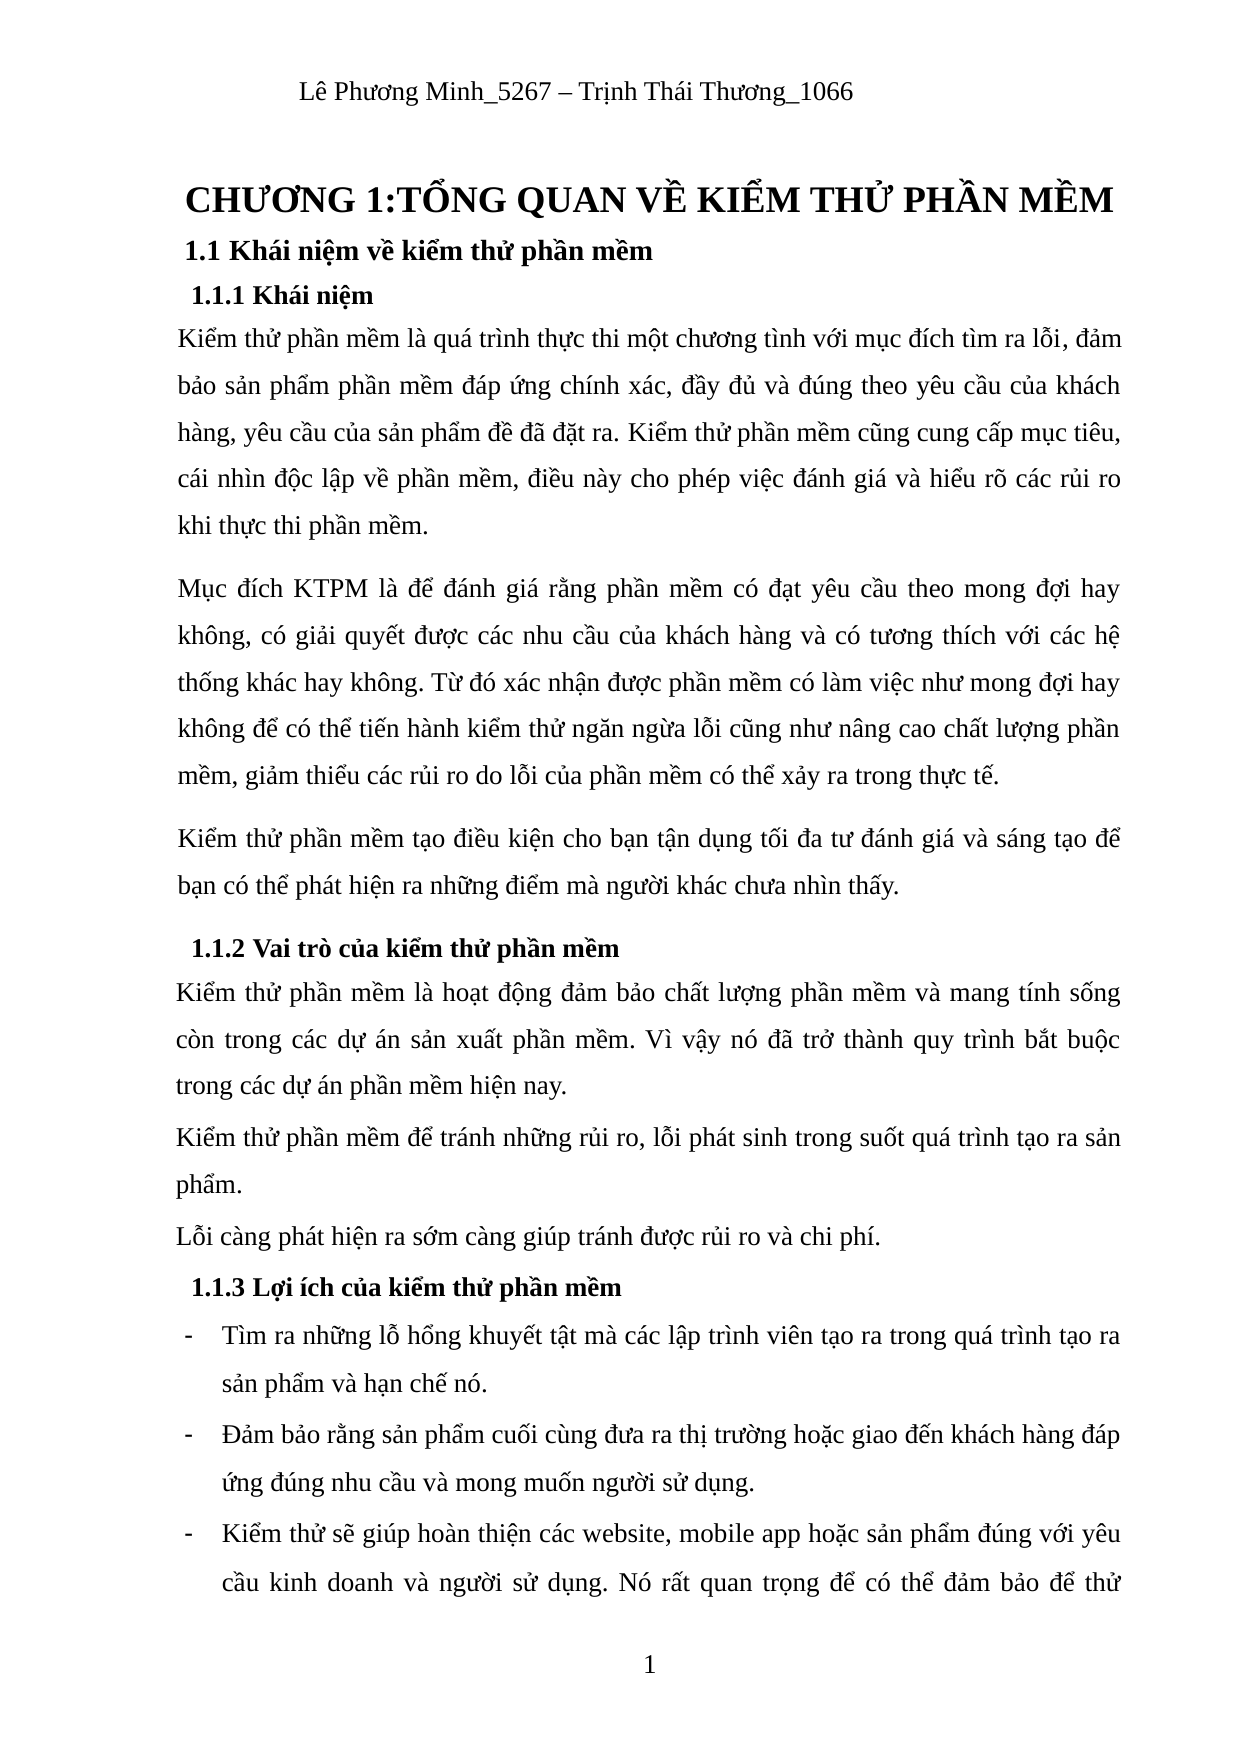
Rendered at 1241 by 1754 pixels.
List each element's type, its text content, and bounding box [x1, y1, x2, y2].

subtitle Khái niệm [191, 279, 1122, 310]
text Kiểm thử phần mềm tạo điều kiện cho bạn tận dụng tối đa tư đánh giá và sáng tạo để bạn có thể phát hiện ra những điểm mà người khác chưa nhìn thấy. [177, 822, 1122, 900]
text Kiểm thử phần mềm là hoạt động đảm bảo chất lượng phần mềm và mang tính sống còn trong các dự án sản xuất phần mềm. Vì vậy nó đã trở thành quy trình bắt buộc trong các dự án phần mềm hiện nay. [176, 976, 1122, 1101]
subtitle CHƯƠNG 1:TỔNG QUAN VỀ KIỂM THỬ PHẦN MỀM [177, 177, 1122, 220]
text Mục đích KTPM là để đánh giá rằng phần mềm có đạt yêu cầu theo mong đợi hay không, có giải quyết được các nhu cầu của khách hàng và có tương thích với các hệ thống khác hay không. Từ đó xác nhận được phần mềm có làm việc như mong đợi hay không để có thể tiến hành kiểm thử ngăn ngừa lỗi cũng như nâng cao chất lượng phần mềm, giảm thiểu các rủi ro do lỗi của phần mềm có thể xảy ra trong thực tế. [177, 572, 1122, 790]
list Đảm bảo rằng sản phẩm cuối cùng đưa ra thị trường hoặc giao đến khách hàng đáp ứng đúng nhu cầu và mong muốn người sử dụng. [184, 1414, 1122, 1498]
text Kiểm thử phần mềm để tránh những rủi ro, lỗi phát sinh trong suốt quá trình tạo ra sản phẩm. [176, 1121, 1122, 1199]
subtitle Vai trò của kiểm thử phần mềm [191, 932, 1122, 964]
text Lỗi càng phát hiện ra sớm càng giúp tránh được rủi ro và chi phí. [176, 1220, 1122, 1251]
subtitle Khái niệm về kiểm thử phần mềm [184, 233, 1122, 266]
text Kiểm thử phần mềm là quá trình thực thi một chương tình với mục đích tìm ra lỗi, đảm bảo sản phẩm phần mềm đáp ứng chính xác, đầy đủ và đúng theo yêu cầu của khách hàng, yêu cầu của sản phẩm đề đã đặt ra. Kiểm thử phần mềm cũng cung cấp mục tiêu, cái nhìn độc lập về phần mềm, điều này cho phép việc đánh giá và hiểu rõ các rủi ro khi thực thi phần mềm. [177, 322, 1122, 540]
list Tìm ra những lỗ hổng khuyết tật mà các lập trình viên tạo ra trong quá trình tạo ra sản phẩm và hạn chế nó. [184, 1315, 1122, 1399]
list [184, 1513, 1122, 1597]
subtitle Lợi ích của kiểm thử phần mềm [191, 1271, 1122, 1303]
